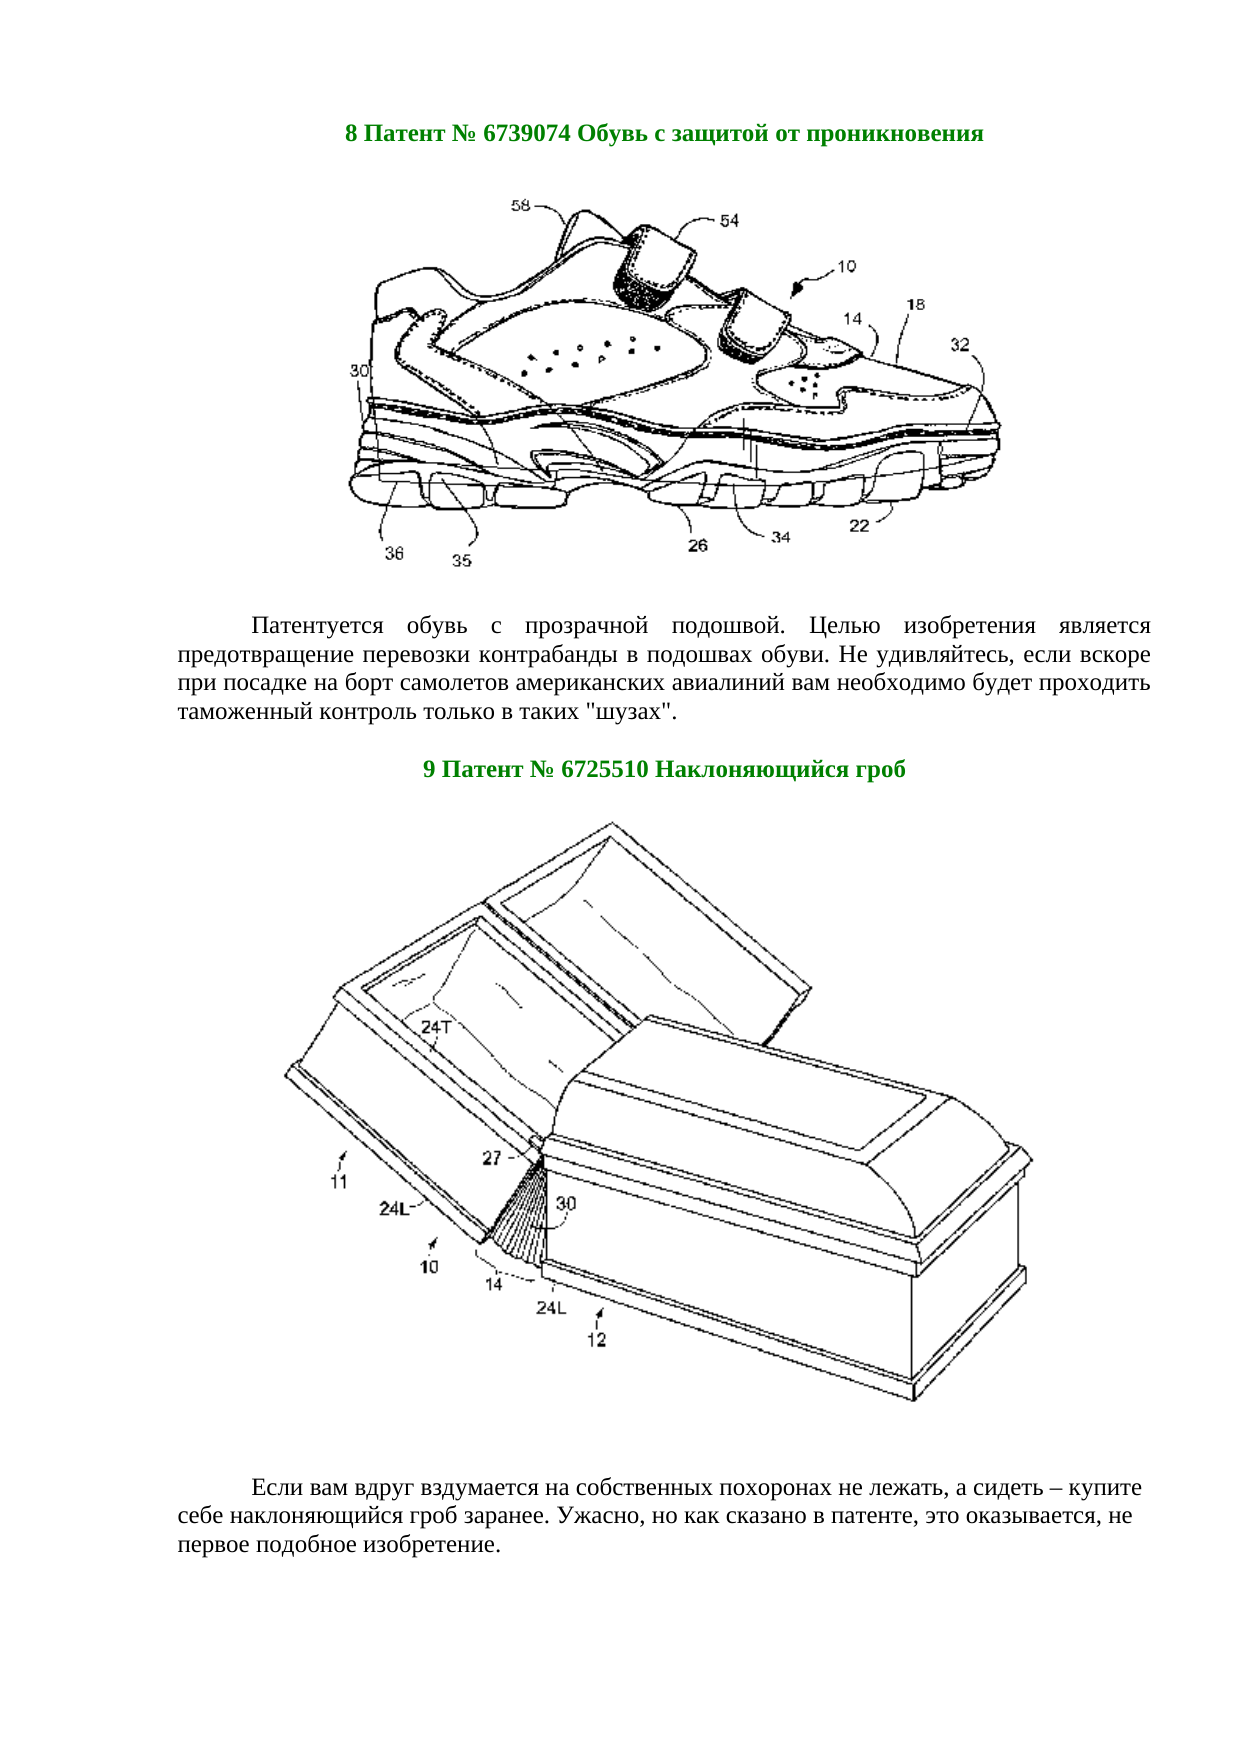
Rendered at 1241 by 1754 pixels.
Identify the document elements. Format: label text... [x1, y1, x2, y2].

text Патентуется обувь с прозрачной подошвой. Целью изобретения является предотвращение перевозки контрабанды в подошвах обуви. Не удивляйтесь, если вскоре при посадке на борт самолетов американских авиалиний вам необходимо будет проходить таможенный контроль только в таких "шузах". [177, 610, 1152, 725]
text 9 Патент № 6725510 Наклоняющийся гроб [177, 754, 1152, 783]
picture [326, 176, 1009, 576]
text 8 Патент № 6739074 Обувь с защитой от проникновения [177, 118, 1152, 147]
text Если вам вдруг вздумается на собственных похоронах не лежать, а сидеть – купите себе наклоняющийся гроб заранее. Ужасно, но как сказано в патенте, это оказывается, не первое подобное изобретение. [177, 1472, 1152, 1558]
picture [261, 812, 1074, 1438]
